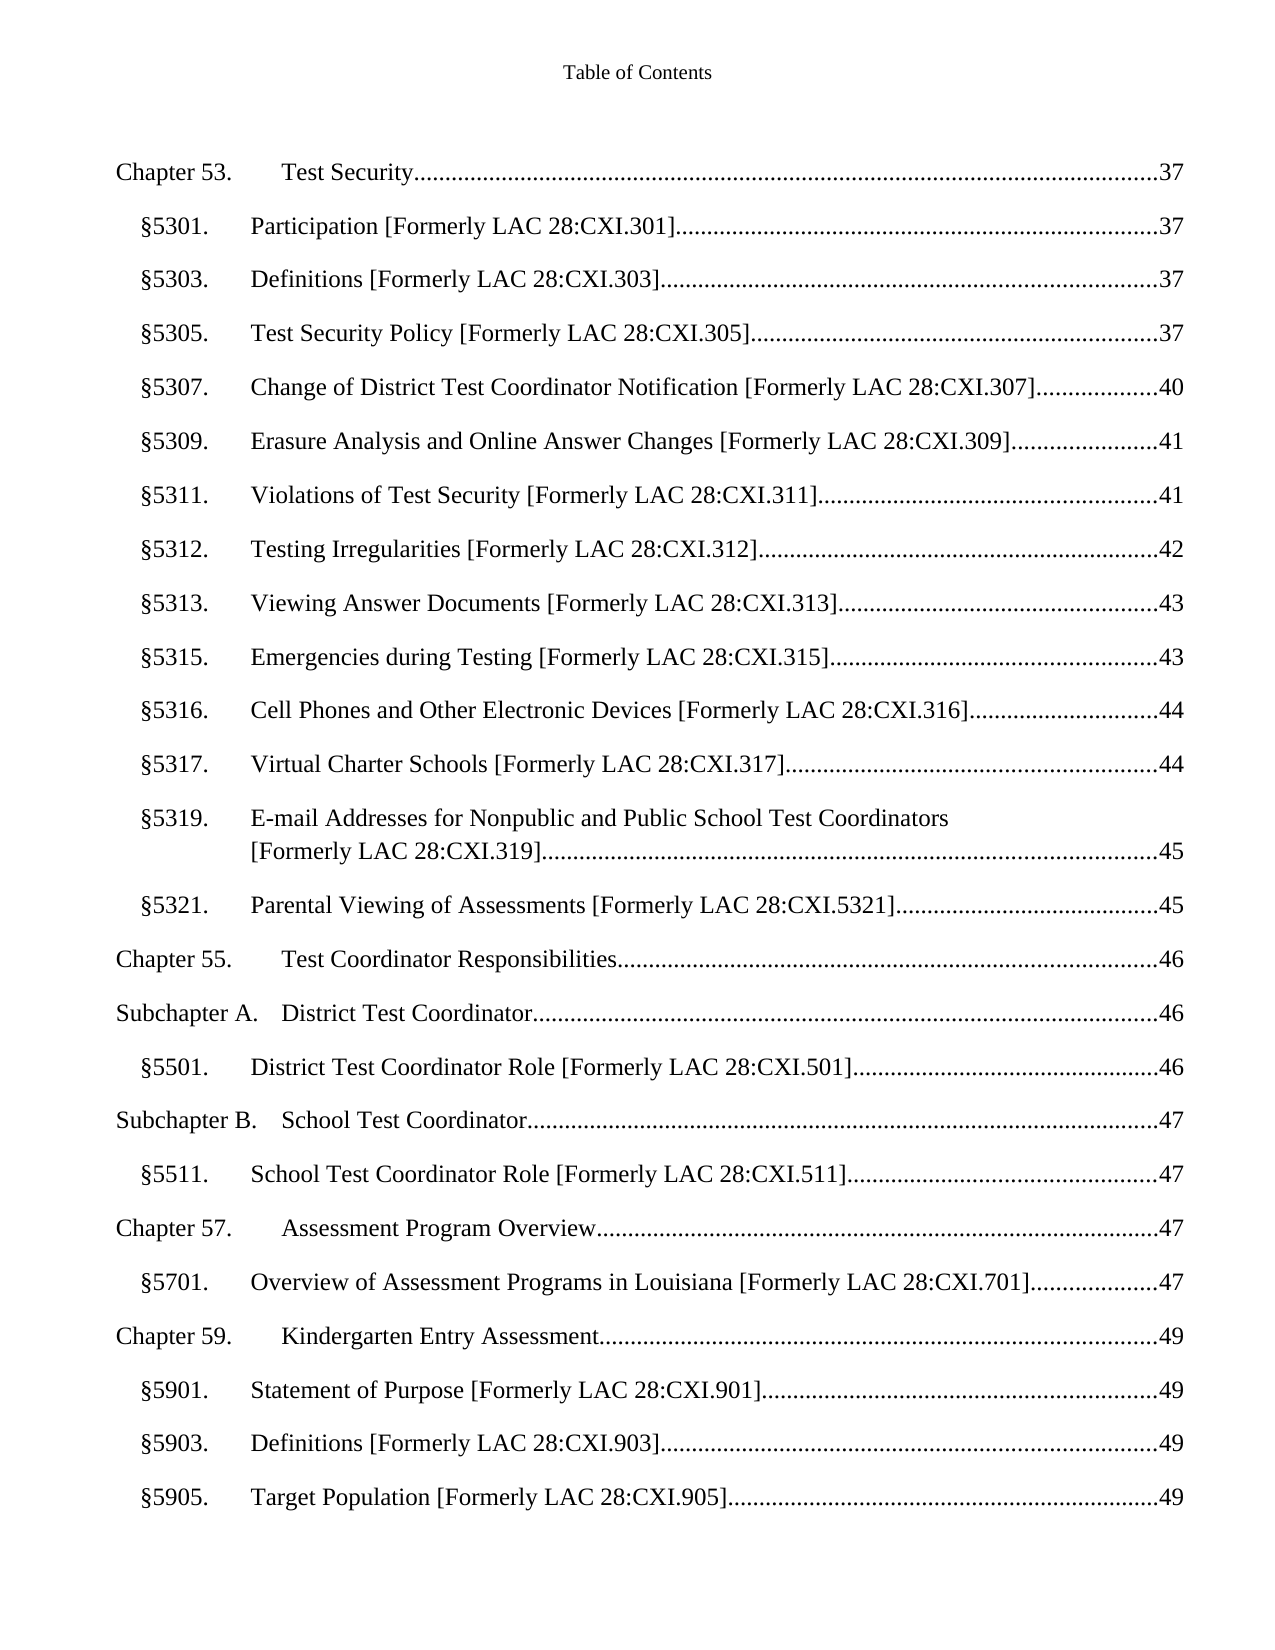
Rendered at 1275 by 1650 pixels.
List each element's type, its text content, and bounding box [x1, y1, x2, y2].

text §5316. Cell Phones and Other Electronic Devices [Formerly LAC 28:CXI.316] 44 [140, 695, 1185, 724]
text §5312. Testing Irregularities [Formerly LAC 28:CXI.312] 42 [140, 534, 1185, 563]
text §5319. E-mail Addresses for Nonpublic and Public School Test Coordinators [Formerly LAC 28:CXI.319] 45 [140, 803, 1185, 865]
text §5903. Definitions [Formerly LAC 28:CXI.903] 49 [140, 1428, 1185, 1457]
text §5303. Definitions [Formerly LAC 28:CXI.303] 37 [140, 264, 1185, 293]
text Chapter 55. Test Coordinator Responsibilities 46 [116, 944, 1185, 973]
text §5301. Participation [Formerly LAC 28:CXI.301] 37 [140, 211, 1185, 239]
text §5313. Viewing Answer Documents [Formerly LAC 28:CXI.313] 43 [140, 588, 1185, 616]
text Chapter 59. Kindergarten Entry Assessment 49 [116, 1321, 1185, 1349]
text §5317. Virtual Charter Schools [Formerly LAC 28:CXI.317] 44 [140, 749, 1185, 778]
text Subchapter B. School Test Coordinator 47 [116, 1105, 1185, 1134]
text §5511. School Test Coordinator Role [Formerly LAC 28:CXI.511] 47 [140, 1159, 1185, 1188]
text §5501. District Test Coordinator Role [Formerly LAC 28:CXI.501] 46 [140, 1052, 1185, 1080]
text Chapter 53. Test Security 37 [116, 157, 1185, 186]
text §5305. Test Security Policy [Formerly LAC 28:CXI.305] 37 [140, 318, 1185, 347]
text §5315. Emergencies during Testing [Formerly LAC 28:CXI.315] 43 [140, 642, 1185, 670]
text Subchapter A. District Test Coordinator 46 [116, 998, 1185, 1026]
text §5311. Violations of Test Security [Formerly LAC 28:CXI.311] 41 [140, 480, 1185, 509]
text Chapter 57. Assessment Program Overview 47 [116, 1213, 1185, 1242]
text §5905. Target Population [Formerly LAC 28:CXI.905] 49 [140, 1482, 1185, 1511]
text §5701. Overview of Assessment Programs in Louisiana [Formerly LAC 28:CXI.701] 47 [140, 1267, 1185, 1296]
text §5307. Change of District Test Coordinator Notification [Formerly LAC 28:CXI.307] 40 [140, 372, 1185, 401]
text §5901. Statement of Purpose [Formerly LAC 28:CXI.901] 49 [140, 1375, 1185, 1403]
text §5309. Erasure Analysis and Online Answer Changes [Formerly LAC 28:CXI.309] 41 [140, 426, 1185, 455]
text §5321. Parental Viewing of Assessments [Formerly LAC 28:CXI.5321] 45 [140, 890, 1185, 919]
